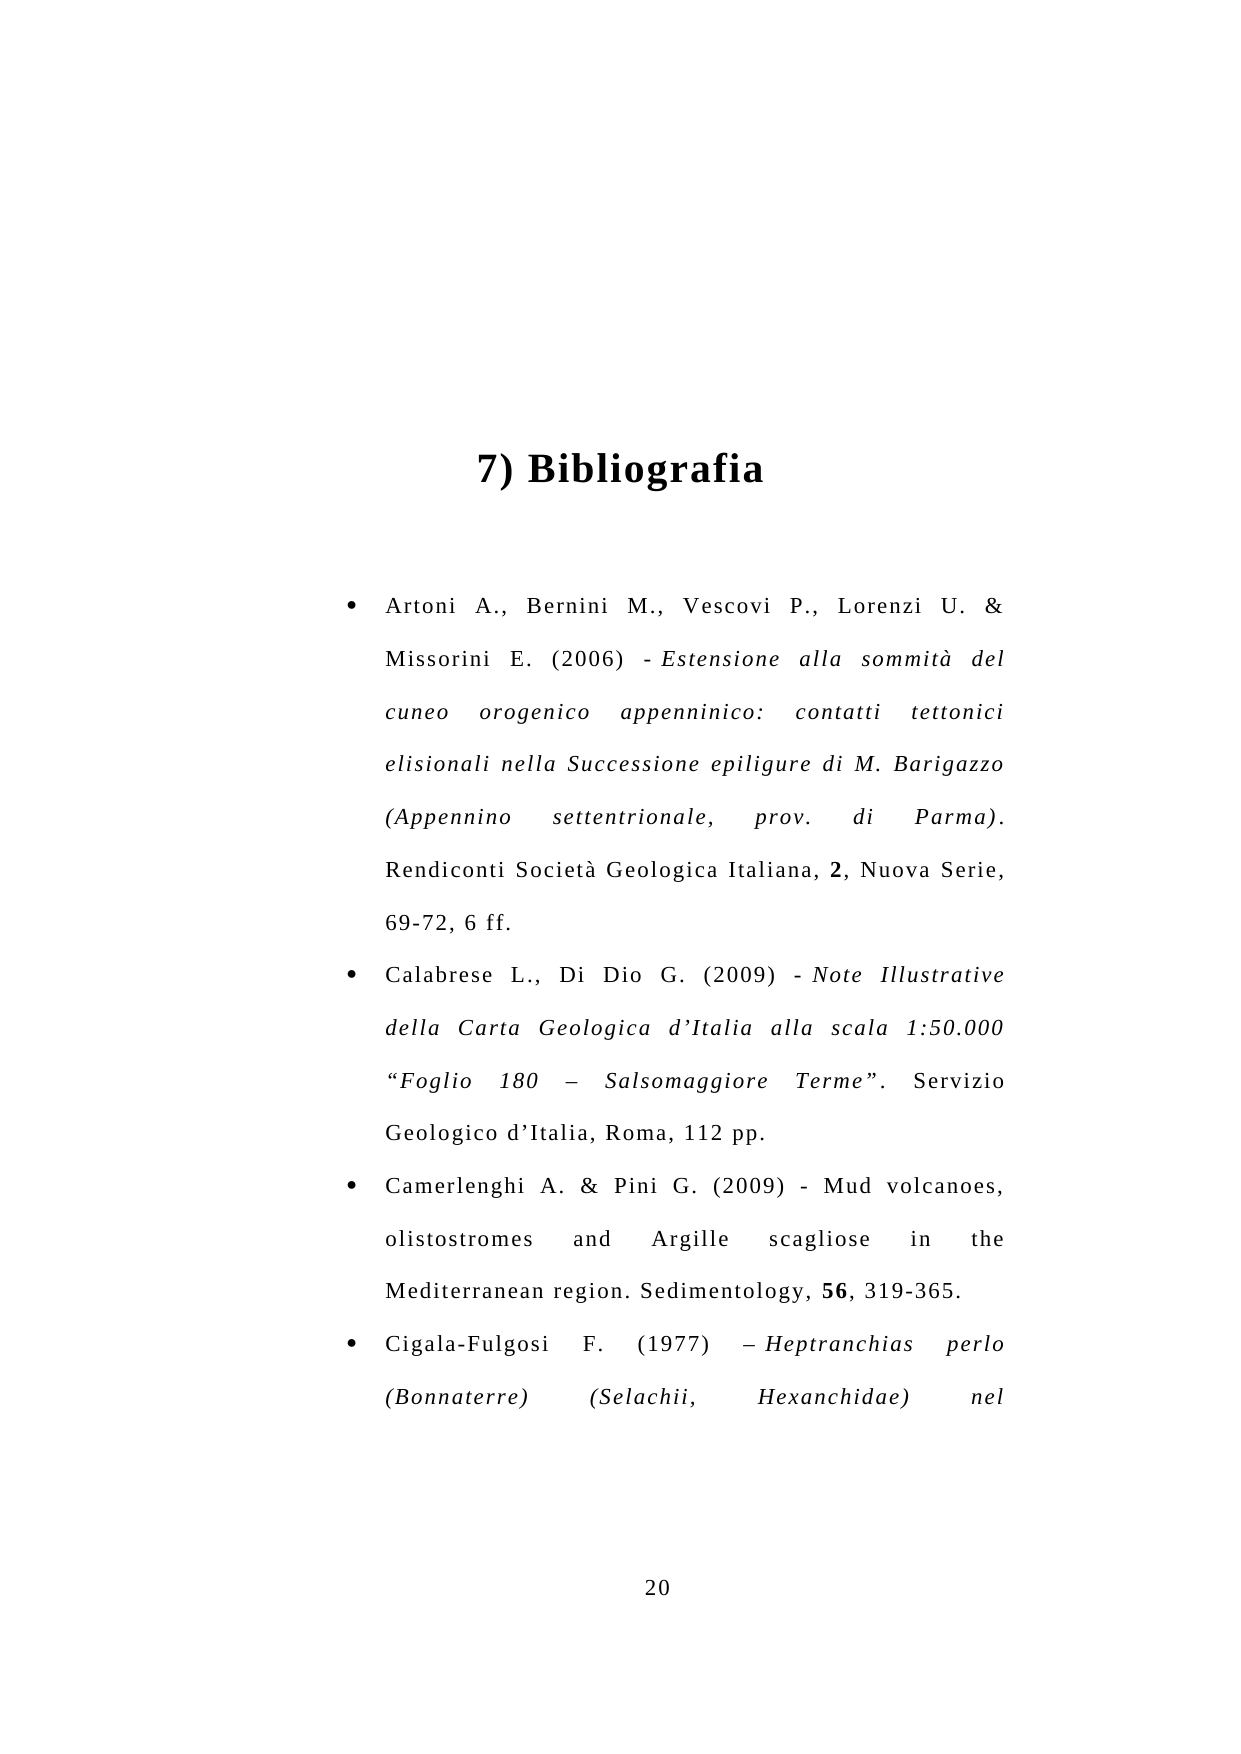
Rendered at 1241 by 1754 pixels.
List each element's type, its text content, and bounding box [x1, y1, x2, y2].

list Camerlenghi A. & Pini G. (2009) - Mud volcanoes, olistostromes and Argille scagliose in the Mediterranean region. Sedimentology, 56, 319-365. [348, 1172, 1004, 1304]
list Artoni A., Bernini M., Vescovi P., Lorenzi U. & Missorini E. (2006) - Estensione alla sommità del cuneo orogenico appenninico: contatti tettonici elisionali nella Successione epiligure di M. Barigazzo (Appennino settentrionale, prov. di Parma). Rendiconti Società Geologica Italiana, 2, Nuova Serie, 69-72, 6 ff. [348, 592, 1004, 935]
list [348, 1330, 1004, 1409]
list Calabrese L., Di Dio G. (2009) - Note Illustrative della Carta Geologica d’Italia alla scala 1:50.000 “Foglio 180 – Salsomaggiore Terme”. Servizio Geologico d’Italia, Roma, 112 pp. [348, 961, 1004, 1146]
text 7) Bibliografia [236, 444, 1004, 492]
